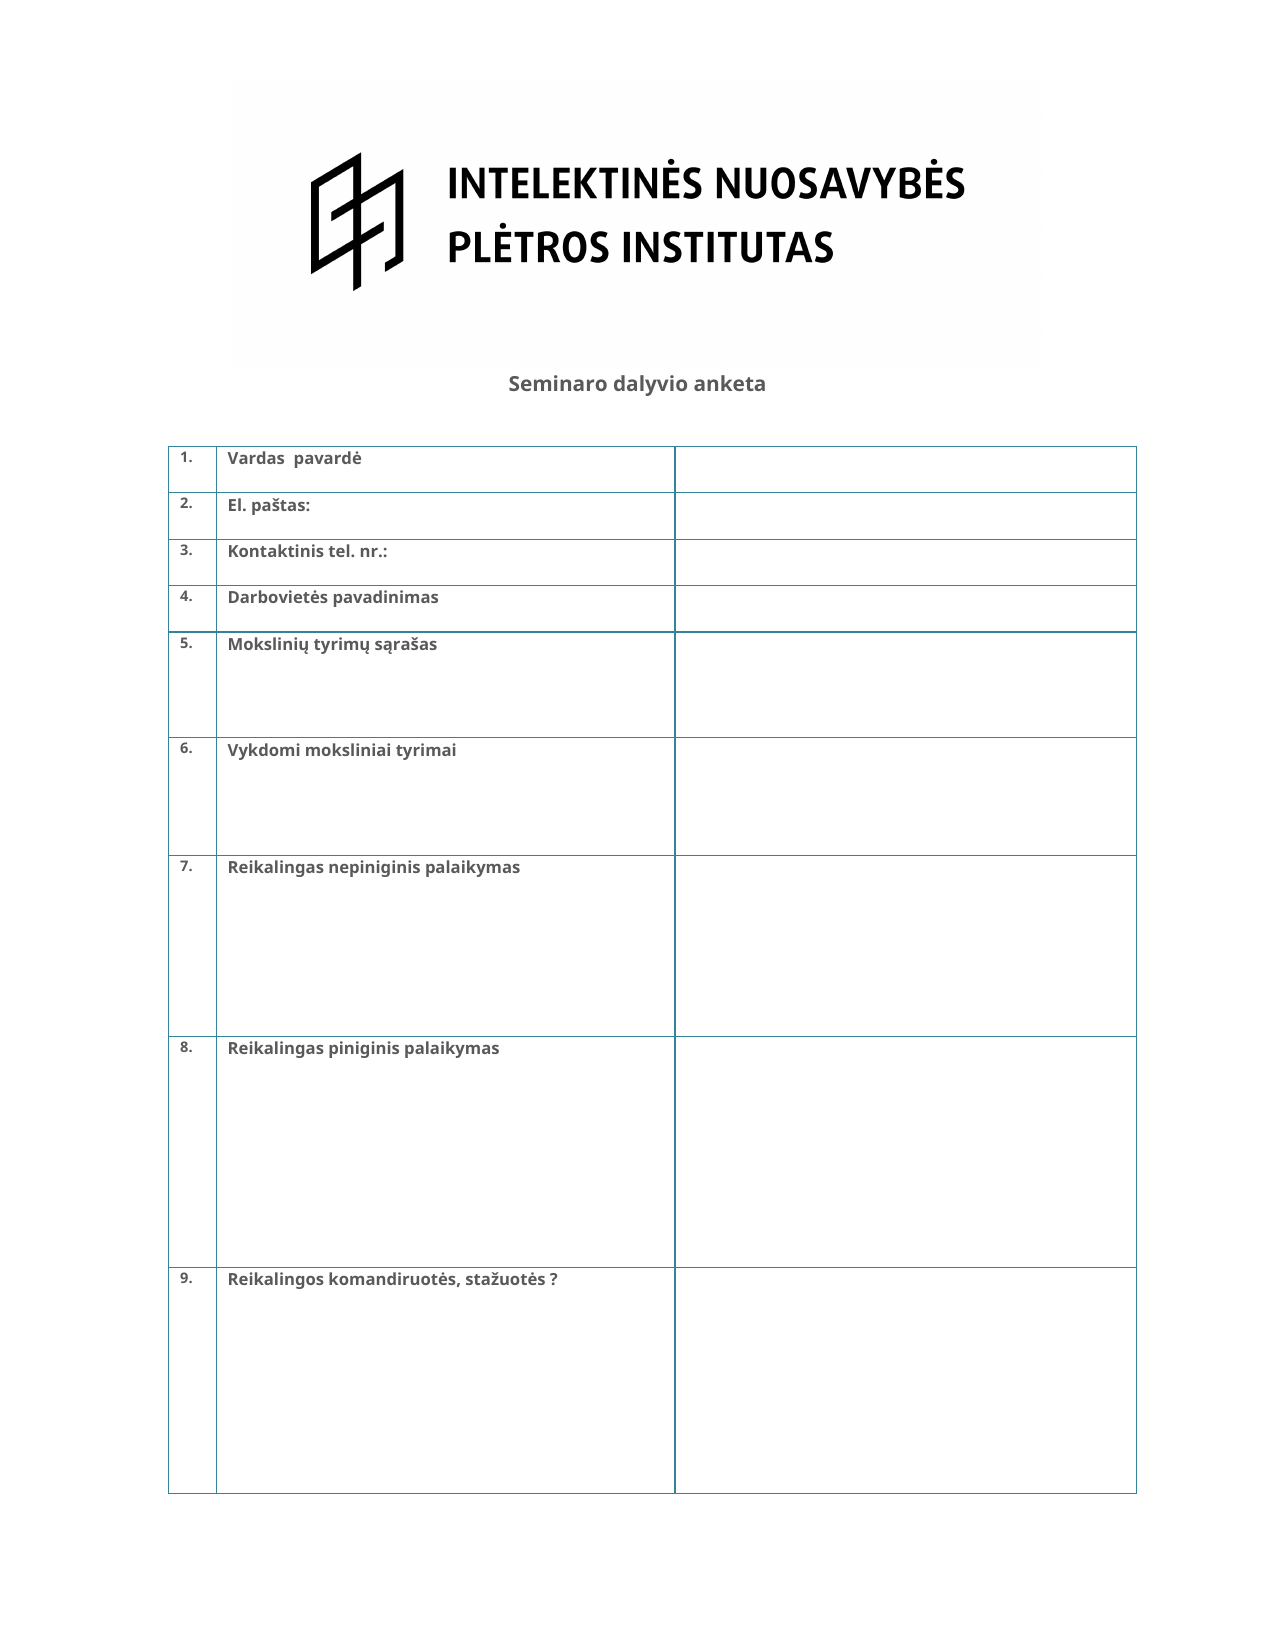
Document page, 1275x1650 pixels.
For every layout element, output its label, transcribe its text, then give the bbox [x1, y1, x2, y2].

table_header [676, 447, 1136, 492]
table_cell [676, 540, 1136, 585]
table_cell [676, 738, 1136, 855]
text Seminaro dalyvio anketa [150, 369, 1125, 397]
table_header [169, 447, 216, 492]
table_header Vardas pavardė [217, 447, 674, 492]
table_cell El. paštas: [217, 493, 674, 538]
table_cell [676, 493, 1136, 538]
table_cell [169, 493, 216, 538]
table_cell Darbovietės pavadinimas [217, 586, 674, 631]
table_cell Vykdomi moksliniai tyrimai [217, 738, 674, 855]
table_cell [676, 1037, 1136, 1267]
table_cell Reikalingos komandiruotės, stažuotės ? [217, 1268, 674, 1493]
table_cell Kontaktinis tel. nr.: [217, 540, 674, 585]
table_cell [169, 1037, 216, 1267]
table_cell [676, 1268, 1136, 1493]
table_cell [169, 633, 216, 737]
table_cell [169, 586, 216, 631]
table_cell [676, 633, 1136, 737]
table_cell [169, 1268, 216, 1493]
table_cell [676, 856, 1136, 1036]
table_cell Reikalingas piniginis palaikymas [217, 1037, 674, 1267]
table_cell [169, 540, 216, 585]
table_cell [169, 738, 216, 855]
table_cell Mokslinių tyrimų sąrašas [217, 633, 674, 737]
table_cell [169, 856, 216, 1036]
picture [229, 75, 1046, 369]
table_cell [676, 586, 1136, 631]
table_cell Reikalingas nepiniginis palaikymas [217, 856, 674, 1036]
